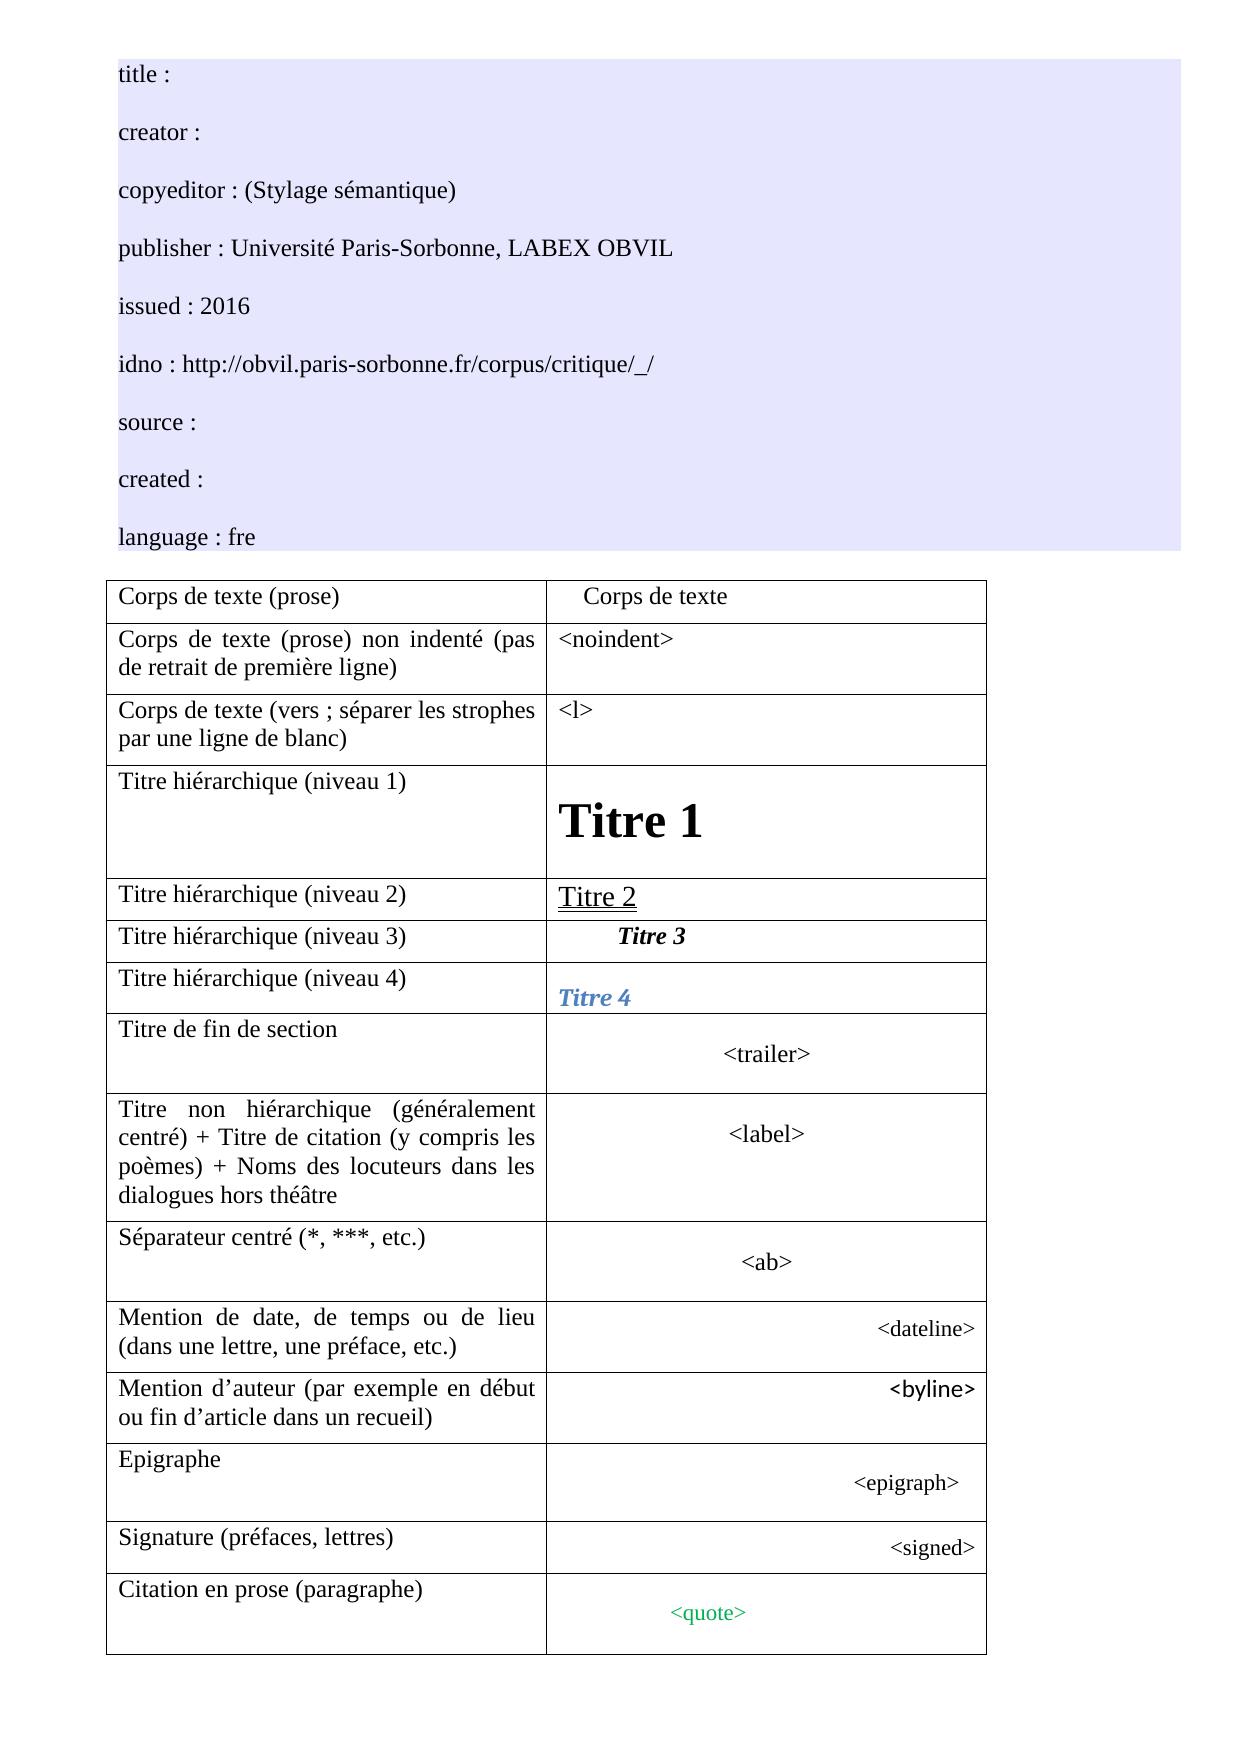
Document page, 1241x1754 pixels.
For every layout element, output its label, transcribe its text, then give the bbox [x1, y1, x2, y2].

table_cell Titre de fin de section [107, 1014, 546, 1093]
table_cell <trailer> [547, 1014, 986, 1093]
text publisher : Université Paris-Sorbonne, LABEX OBVIL [118, 233, 1181, 262]
table_cell Titre hiérarchique (niveau 2) [107, 879, 546, 920]
text source : [118, 407, 1181, 435]
table_cell <byline> [547, 1373, 986, 1443]
table_cell Citation en prose (paragraphe) [107, 1574, 546, 1654]
table_cell Mention d’auteur (par exemple en début ou fin d’article dans un recueil) [107, 1373, 546, 1443]
table_cell Epigraphe [107, 1444, 546, 1521]
table_cell Signature (préfaces, lettres) [107, 1522, 546, 1573]
table_cell Mention de date, de temps ou de lieu (dans une lettre, une préface, etc.) [107, 1302, 546, 1372]
table_cell <ab> [547, 1222, 986, 1301]
table_cell <l> [547, 695, 986, 765]
text idno : http://obvil.paris-sorbonne.fr/corpus/critique/_/ [118, 349, 1181, 377]
table_cell <epigraph> [547, 1444, 986, 1521]
table_cell Titre 1 [547, 766, 986, 878]
text language : fre [118, 522, 1181, 551]
table_cell Séparateur centré (*, ***, etc.) [107, 1222, 546, 1301]
text issued : 2016 [118, 291, 1181, 319]
table_cell Titre 4 [547, 963, 986, 1013]
table_header Corps de texte (prose) [107, 581, 546, 623]
text copyeditor : (Stylage sémantique) [118, 175, 1181, 204]
table_cell <label> [547, 1094, 986, 1221]
text title : [118, 59, 1181, 88]
table_cell Titre hiérarchique (niveau 3) [107, 921, 546, 962]
table_cell Titre non hiérarchique (généralement centré) + Titre de citation (y compris les poèmes) + Noms des locuteurs dans les dialogues hors théâtre [107, 1094, 546, 1221]
table_cell Titre hiérarchique (niveau 1) [107, 766, 546, 878]
table_header Corps de texte [547, 581, 986, 623]
table_cell <quote> [547, 1574, 986, 1654]
table_cell Titre hiérarchique (niveau 4) [107, 963, 546, 1013]
table_cell <signed> [547, 1522, 986, 1573]
table_cell Corps de texte (prose) non indenté (pas de retrait de première ligne) [107, 624, 546, 694]
table_cell Titre 3 [547, 921, 986, 962]
table_cell <noindent> [547, 624, 986, 694]
text creator : [118, 117, 1181, 146]
table_cell Titre 2 [547, 879, 986, 920]
table_cell <dateline> [547, 1302, 986, 1372]
table_cell Corps de texte (vers ; séparer les strophes par une ligne de blanc) [107, 695, 546, 765]
text created : [118, 464, 1181, 493]
